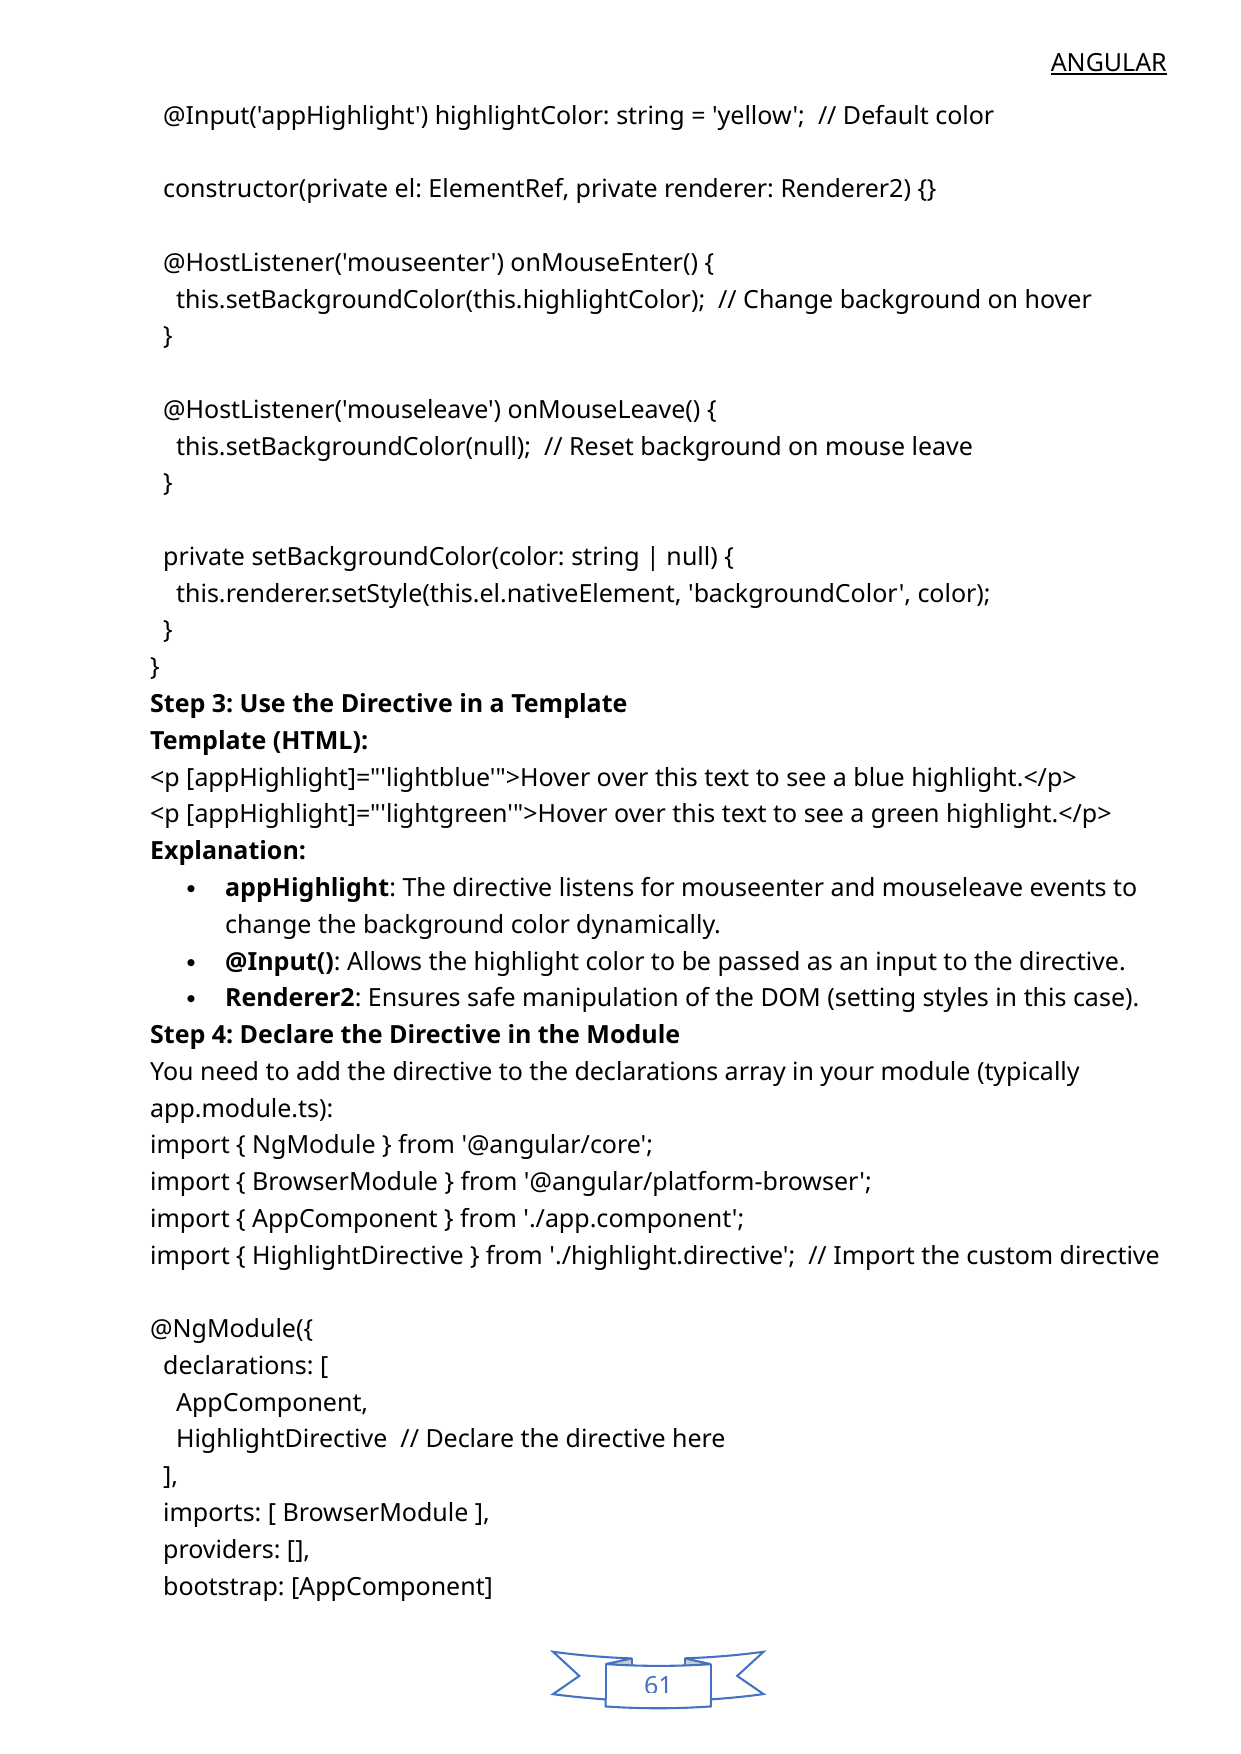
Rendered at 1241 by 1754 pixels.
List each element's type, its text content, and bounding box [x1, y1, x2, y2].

text this.setBackgroundColor(null); // Reset background on mouse leave [150, 428, 1167, 462]
text import { BrowserModule } from '@angular/platform-browser'; [150, 1164, 1167, 1198]
text } [150, 649, 1167, 683]
text @HostListener('mouseleave') onMouseLeave() { [150, 392, 1167, 426]
text bootstrap: [AppComponent] [150, 1568, 1167, 1602]
text <p [appHighlight]="'lightblue'">Hover over this text to see a blue highlight.</p> [150, 759, 1167, 793]
text <p [appHighlight]="'lightgreen'">Hover over this text to see a green highlight.</p> [150, 796, 1167, 830]
text import { HighlightDirective } from './highlight.directive'; // Import the custom directive [150, 1237, 1167, 1271]
text declarations: [ [150, 1348, 1167, 1382]
text imports: [ BrowserModule ], [150, 1495, 1167, 1529]
text You need to add the directive to the declarations array in your module (typically app.module.ts): [150, 1053, 1167, 1124]
text this.setBackgroundColor(this.highlightColor); // Change background on hover [150, 281, 1167, 315]
list Renderer2: Ensures safe manipulation of the DOM (setting styles in this case). [187, 980, 1167, 1014]
text Step 3: Use the Directive in a Template [150, 686, 1167, 720]
text Explanation: [150, 833, 1167, 867]
text this.renderer.setStyle(this.el.nativeElement, 'backgroundColor', color); [150, 575, 1167, 609]
text HighlightDirective // Declare the directive here [150, 1421, 1167, 1455]
text import { AppComponent } from './app.component'; [150, 1201, 1167, 1234]
list appHighlight: The directive listens for mouseenter and mouseleave events to change the background color dynamically. [187, 869, 1167, 940]
text Template (HTML): [150, 722, 1167, 757]
text constructor(private el: ElementRef, private renderer: Renderer2) {} [150, 171, 1167, 205]
text providers: [], [150, 1531, 1167, 1566]
list @Input(): Allows the highlight color to be passed as an input to the directive. [187, 943, 1167, 977]
text private setBackgroundColor(color: string | null) { [150, 539, 1167, 573]
text @HostListener('mouseenter') onMouseEnter() { [150, 244, 1167, 278]
text } [150, 318, 1167, 352]
text Step 4: Declare the Directive in the Module [150, 1017, 1167, 1051]
text AppComponent, [150, 1384, 1167, 1418]
text } [150, 465, 1167, 499]
text import { NgModule } from '@angular/core'; [150, 1127, 1167, 1161]
text } [150, 612, 1167, 646]
text @NgModule({ [150, 1311, 1167, 1345]
text ], [150, 1458, 1167, 1492]
text @Input('appHighlight') highlightColor: string = 'yellow'; // Default color [150, 97, 1167, 131]
